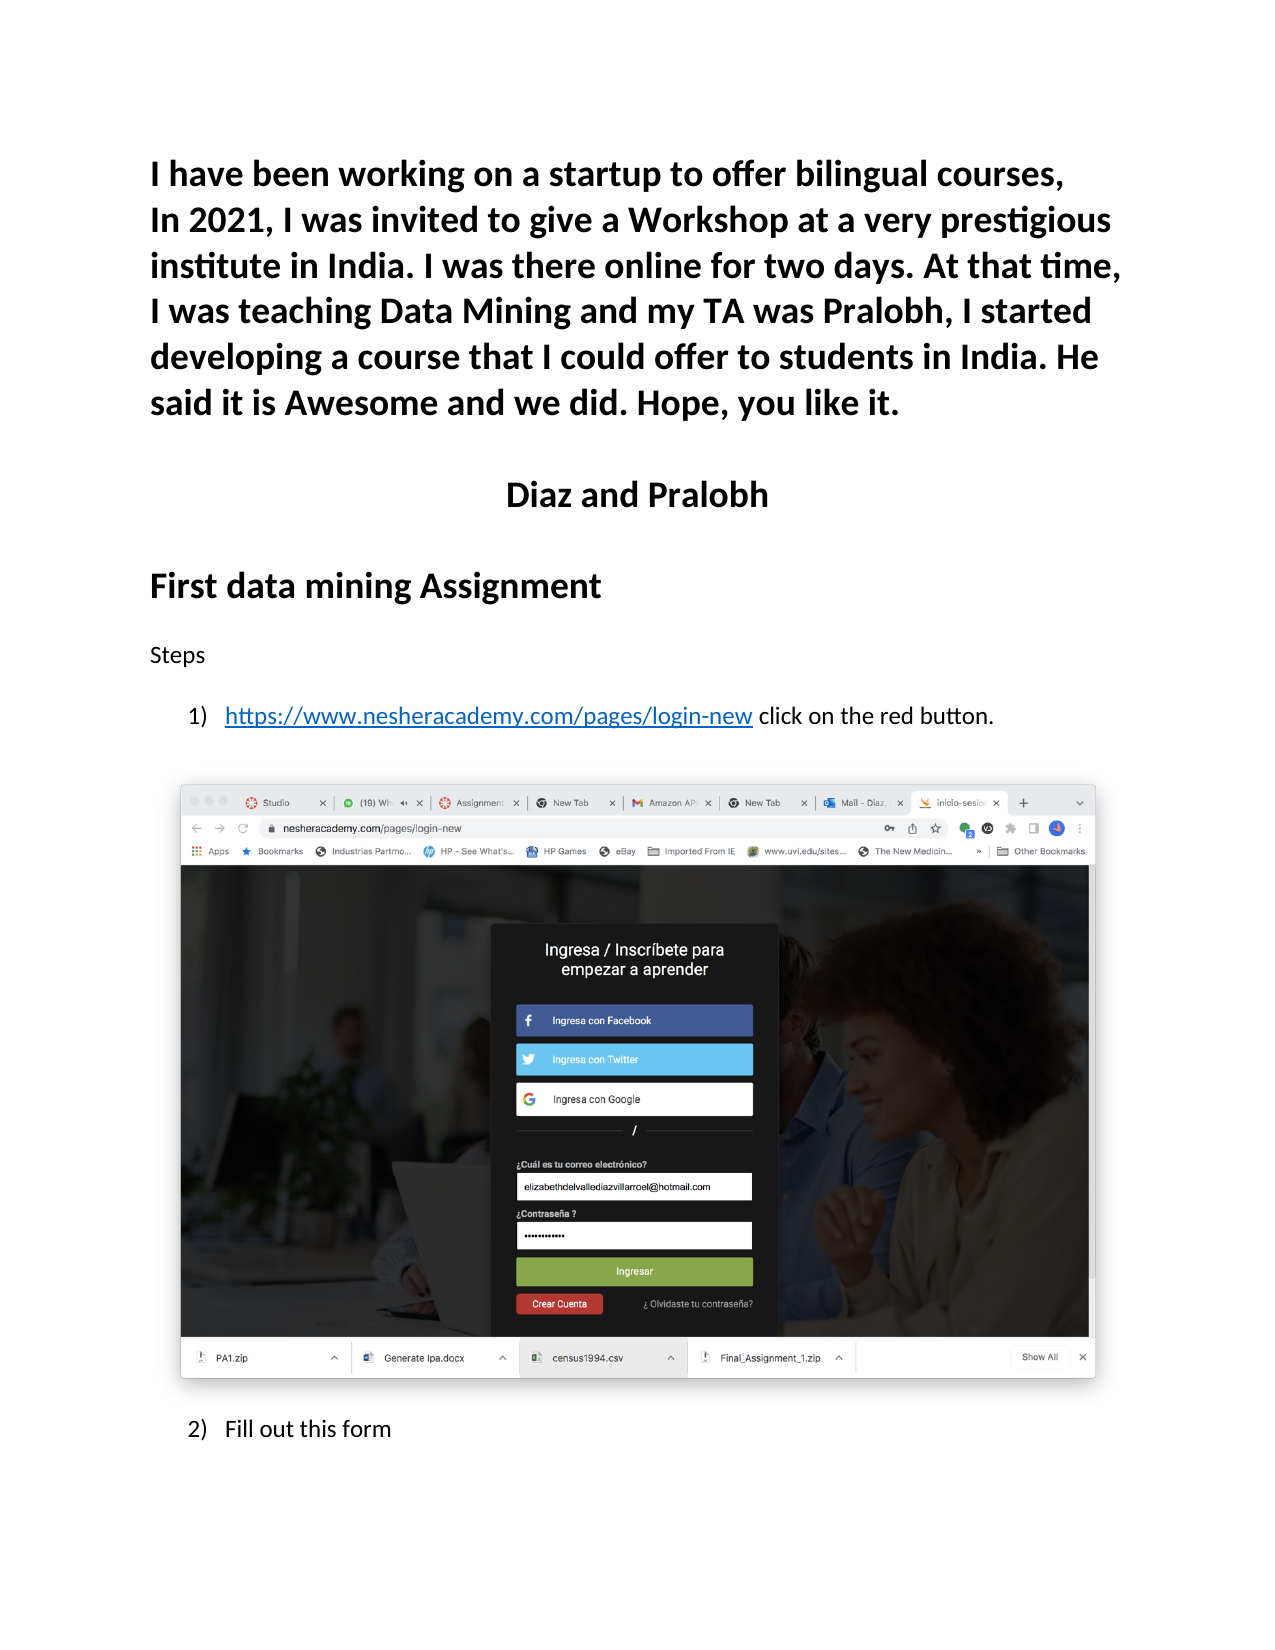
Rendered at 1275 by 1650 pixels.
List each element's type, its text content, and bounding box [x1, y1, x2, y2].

text First data mining Assignment [150, 562, 1125, 608]
text Diaz and Pralobh [150, 471, 1125, 517]
text In 2021, I was invited to give a Workshop at a very prestigious institute in India. I was there online for two days. At that time, I was teaching Data Mining and my TA was Pralobh, I started developing a course that I could offer to students in India. He said it is Awesome and we did. Hope, you like it. [150, 196, 1125, 425]
picture [150, 761, 1125, 1414]
text Steps [150, 639, 1125, 669]
list https://www.nesheracademy.com/pages/login-new click on the red button. [187, 700, 1125, 730]
list Fill out this form [187, 1414, 1125, 1444]
text I have been working on a startup to offer bilingual courses, [150, 150, 1125, 196]
